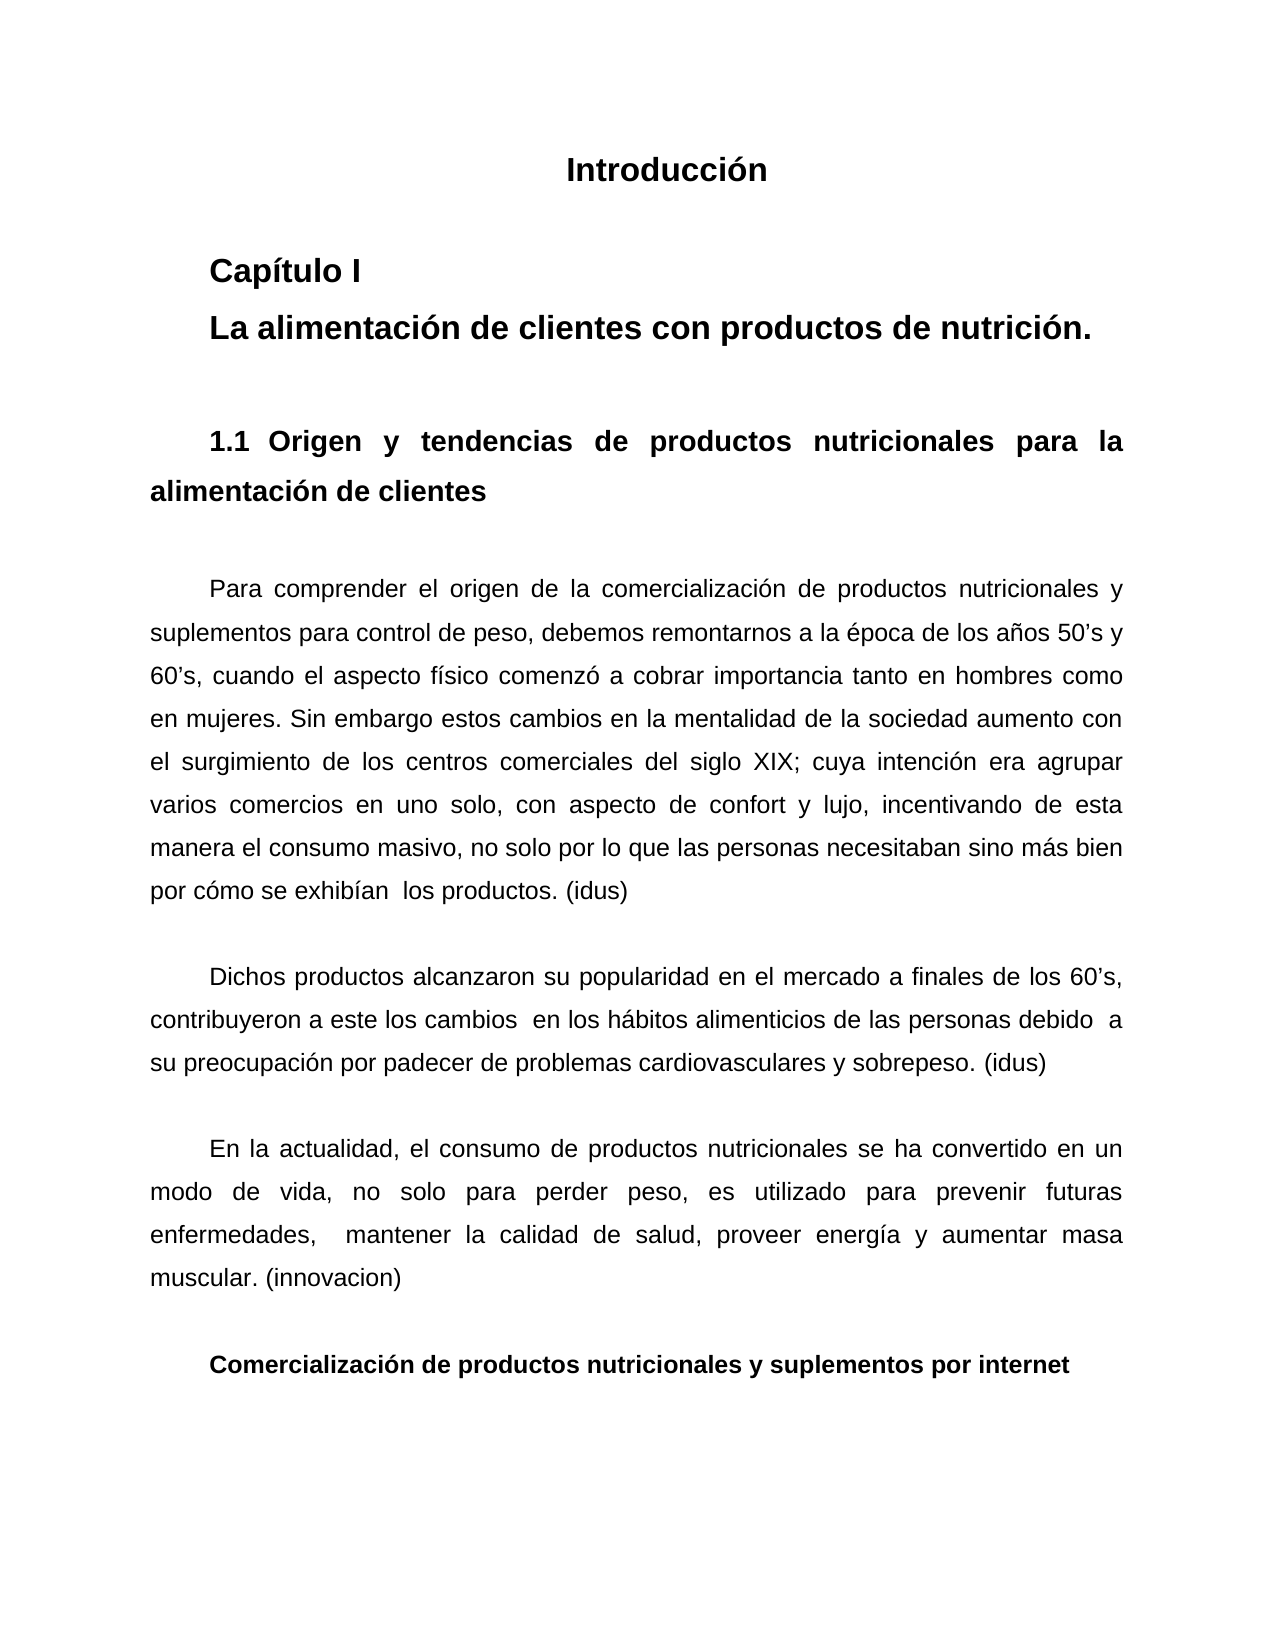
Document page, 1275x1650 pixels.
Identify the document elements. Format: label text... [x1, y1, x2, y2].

text Capítulo I [150, 251, 1124, 289]
text Para comprender el origen de la comercialización de productos nutricionales y suplementos para control de peso, debemos remontarnos a la época de los años 50’s y 60’s, cuando el aspecto físico comenzó a cobrar importancia tanto en hombres como en mujeres. Sin embargo estos cambios en la mentalidad de la sociedad aumento con el surgimiento de los centros comerciales del siglo XIX; cuya intención era agrupar varios comercios en uno solo, con aspecto de confort y lujo, incentivando de esta manera el consumo masivo, no solo por lo que las personas necesitaban sino más bien por cómo se exhibían los productos. [150, 574, 1124, 905]
text Introducción [150, 150, 1124, 188]
text Dichos productos alcanzaron su popularidad en el mercado a finales de los 60’s, contribuyeron a este los cambios en los hábitos alimenticios de las personas debido a su preocupación por padecer de problemas cardiovasculares y sobrepeso. [150, 961, 1124, 1076]
text Comercialización de productos nutricionales y suplementos por internet [150, 1349, 1124, 1378]
text La alimentación de clientes con productos de nutrición. [150, 308, 1124, 347]
list Origen y tendencias de productos nutricionales para la alimentación de clientes [150, 423, 1124, 507]
text En la actualidad, el consumo de productos nutricionales se ha convertido en un modo de vida, no solo para perder peso, es utilizado para prevenir futuras enfermedades, mantener la calidad de salud, proveer energía y aumentar masa muscular. [150, 1134, 1124, 1292]
